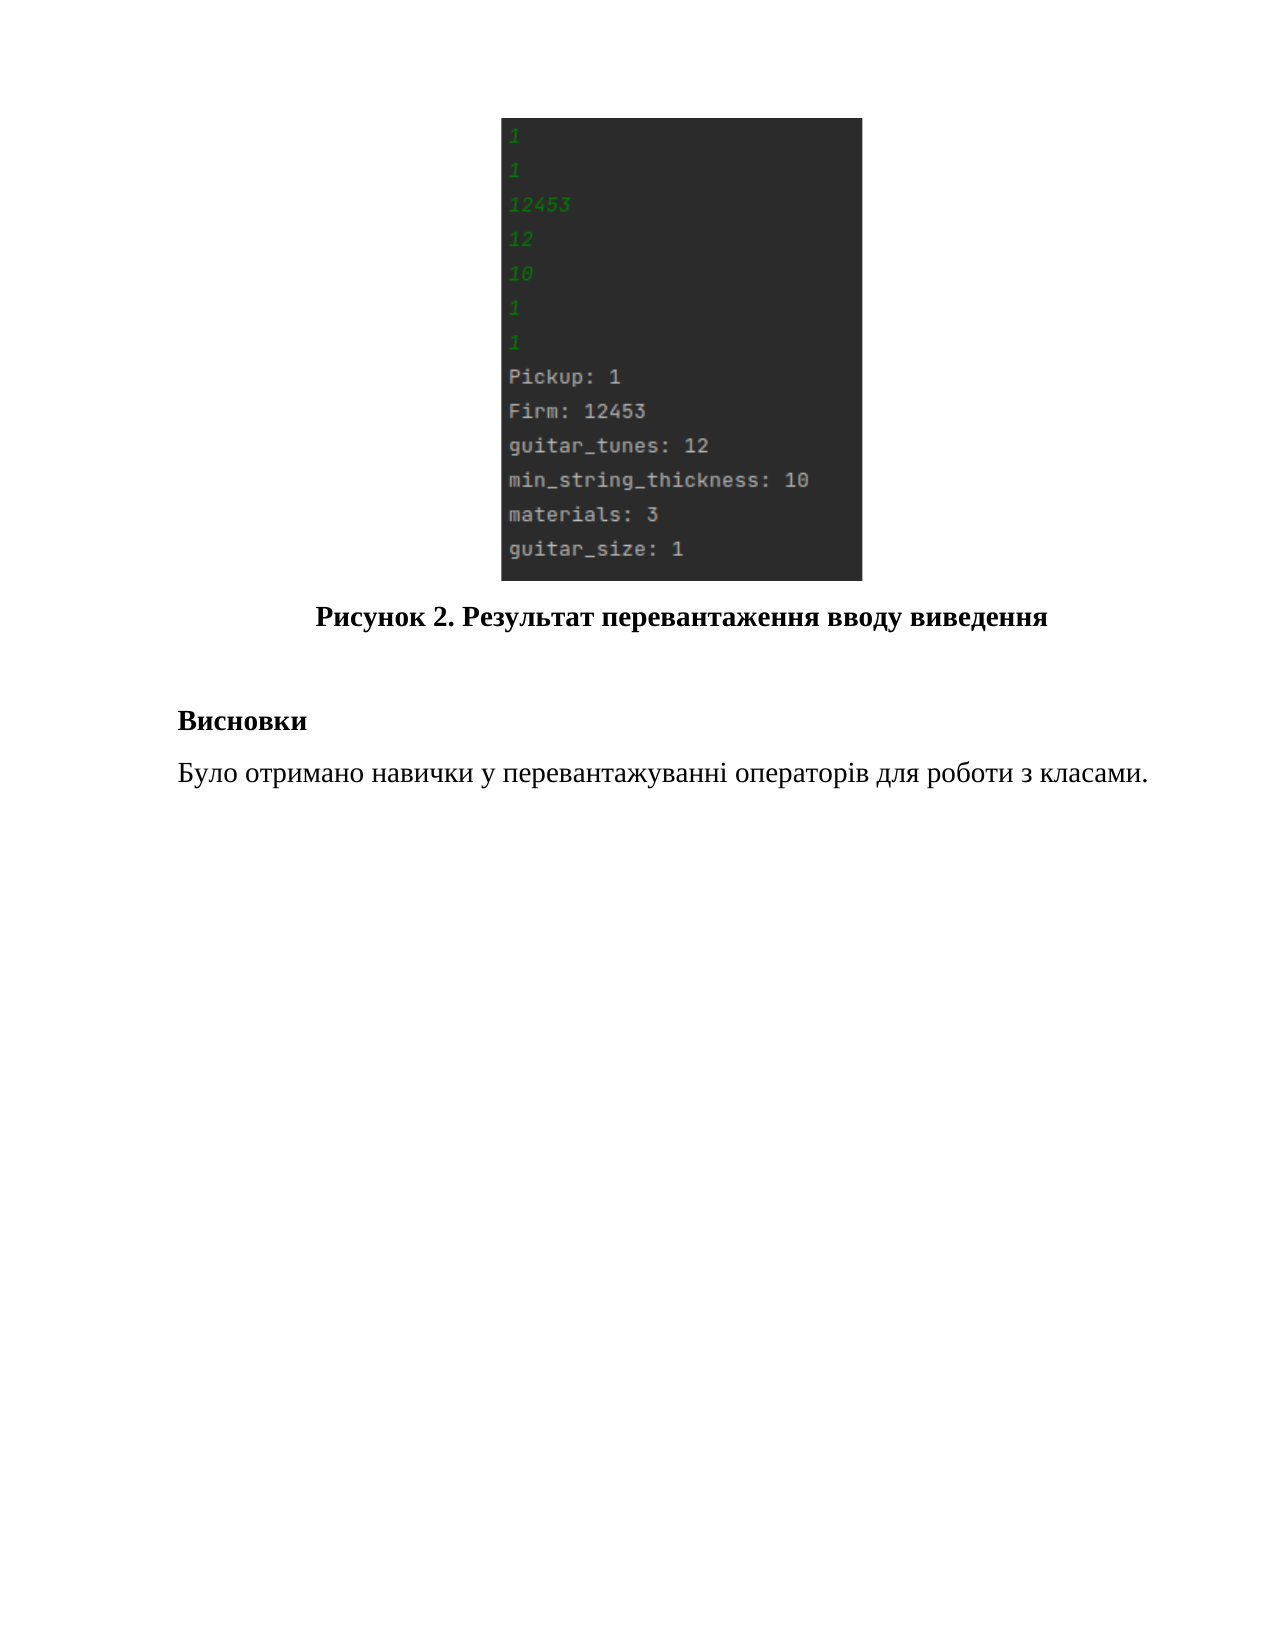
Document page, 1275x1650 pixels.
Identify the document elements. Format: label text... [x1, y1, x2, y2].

text Рисунок 2. Результат перевантаження вводу виведення [177, 599, 1186, 632]
text Висновки [177, 703, 1186, 737]
picture [501, 118, 863, 581]
text Було отримано навички у перевантажуванні операторів для роботи з класами. [177, 756, 1186, 789]
